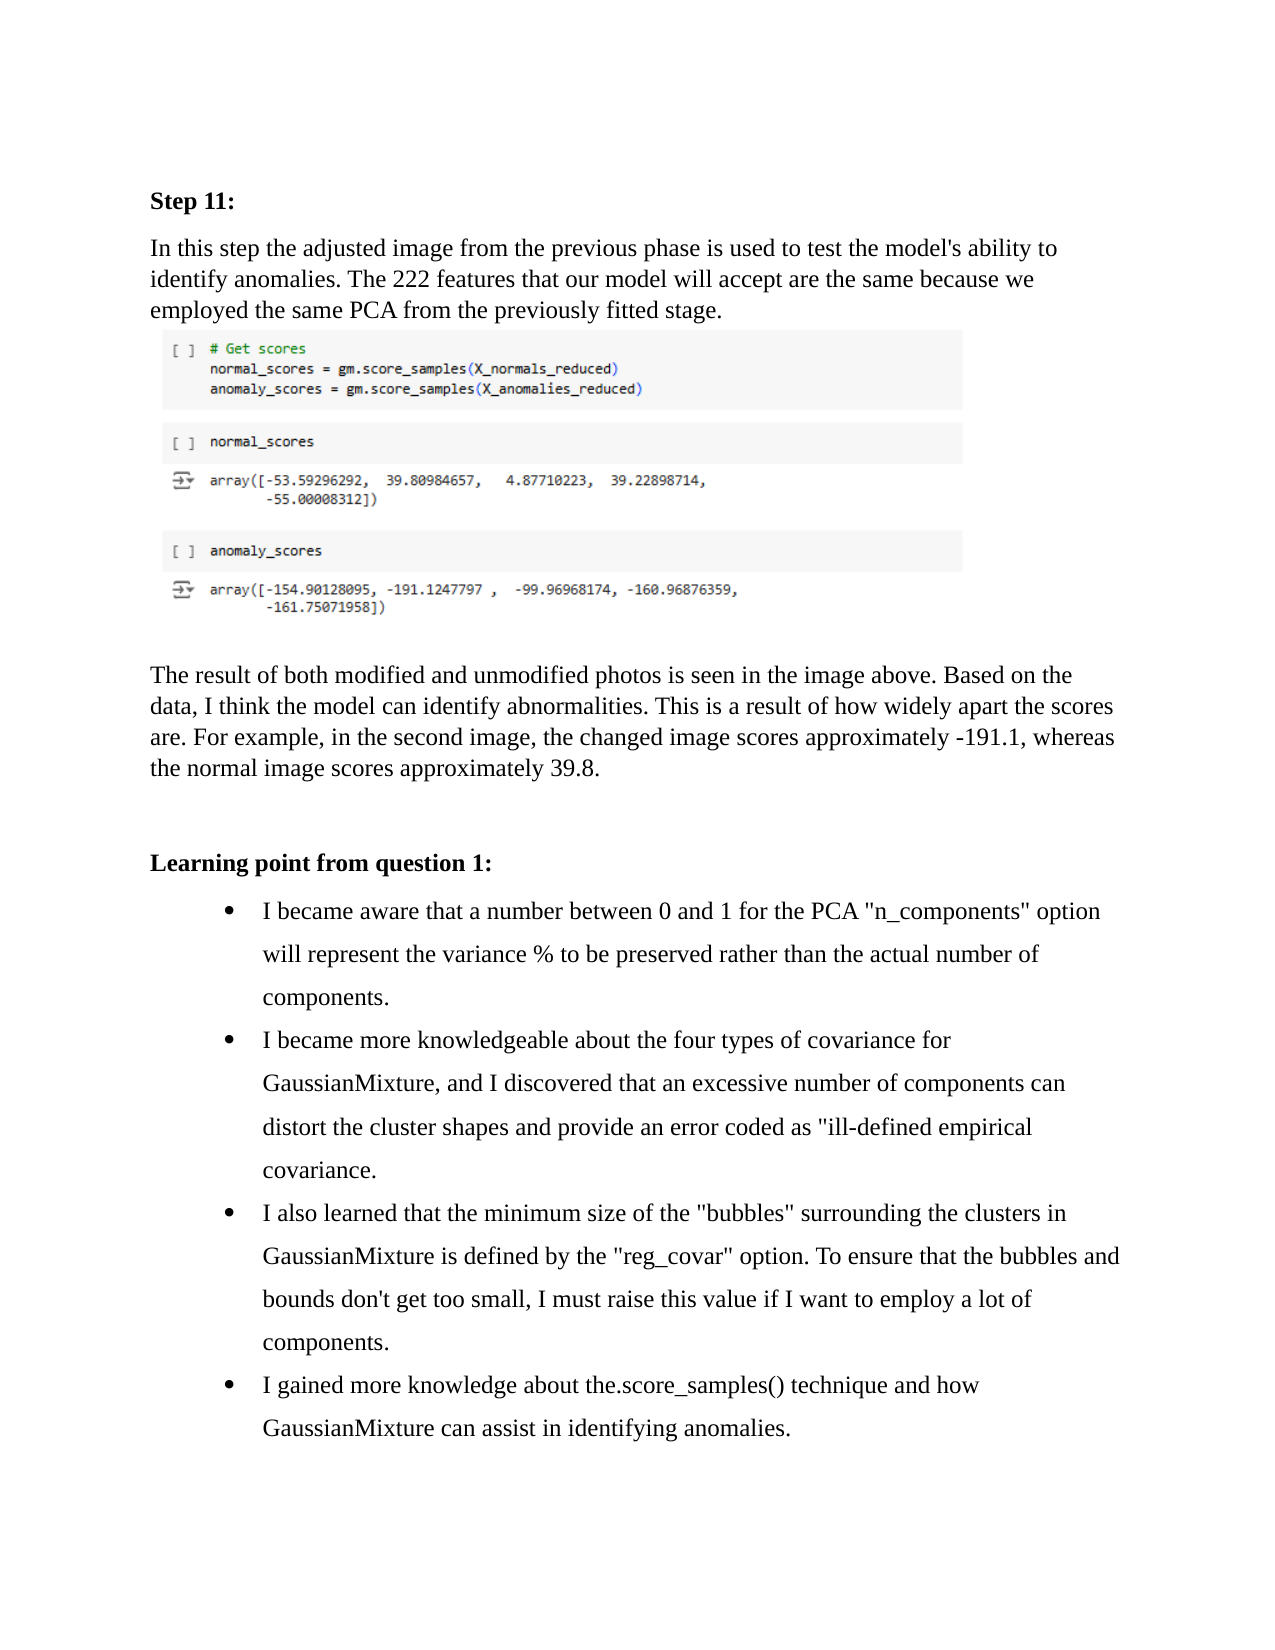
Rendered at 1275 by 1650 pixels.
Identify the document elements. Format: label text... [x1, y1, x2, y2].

text Step 11: [150, 150, 1125, 214]
list I also learned that the minimum size of the "bubbles" surrounding the clusters in GaussianMixture is defined by the "reg_covar" option. To ensure that the bubbles and bounds don't get too small, I must raise this value if I want to employ a lot of components. [225, 1198, 1125, 1356]
text The result of both modified and unmodified photos is seen in the image above. Based on the data, I think the model can identify abnormalities. This is a result of how widely apart the scores are. For example, in the second image, the changed image scores approximately -191.1, whereas the normal image scores approximately 39.8. [150, 660, 1125, 782]
list I became more knowledgeable about the four types of covariance for GaussianMixture, and I discovered that an excessive number of components can distort the cluster shapes and provide an error coded as "ill-defined empirical covariance. [225, 1025, 1125, 1183]
picture [150, 326, 963, 641]
list I became aware that a number between 0 and 1 for the PCA "n_components" option will represent the variance % to be preserved rather than the actual number of components. [225, 896, 1125, 1011]
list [225, 1370, 1125, 1442]
text Learning point from question 1: [150, 848, 1125, 877]
